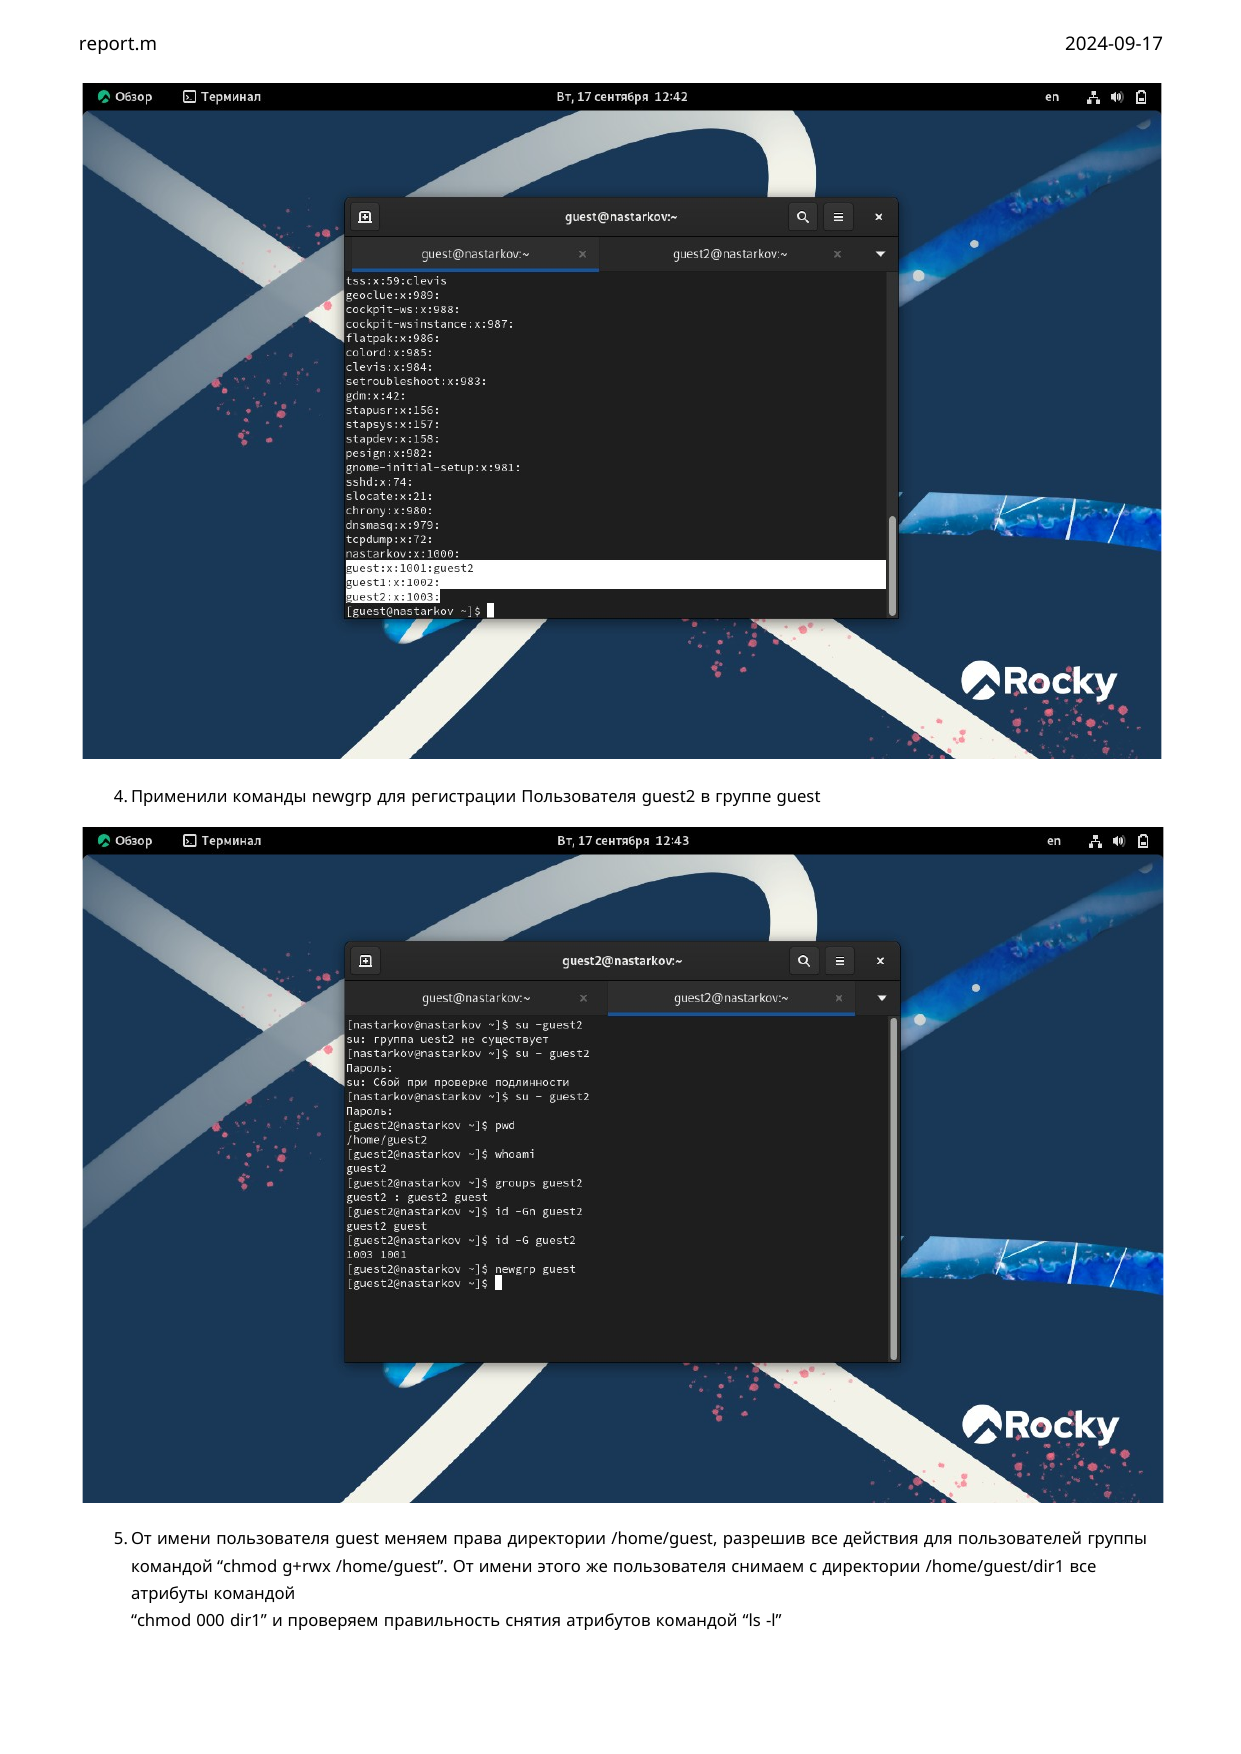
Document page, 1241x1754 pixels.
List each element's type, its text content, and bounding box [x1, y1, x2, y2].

picture [82, 827, 1164, 1503]
text “chmod 000 dir1” и проверяем правильность снятия атрибутов командой “ls -l” [131, 1608, 1196, 1631]
list От имени пользователя guest меняем права директории /home/guest, разрешив все действия для пользователей группы командой “chmod g+rwx /home/guest”. От имени этого же пользователя снимаем с директории /home/guest/dir1 все атрибуты командой [114, 1503, 1160, 1604]
list Применили команды newgrp для регистрации Пользователя guest2 в группе guest [114, 785, 1196, 808]
picture [82, 83, 1162, 759]
